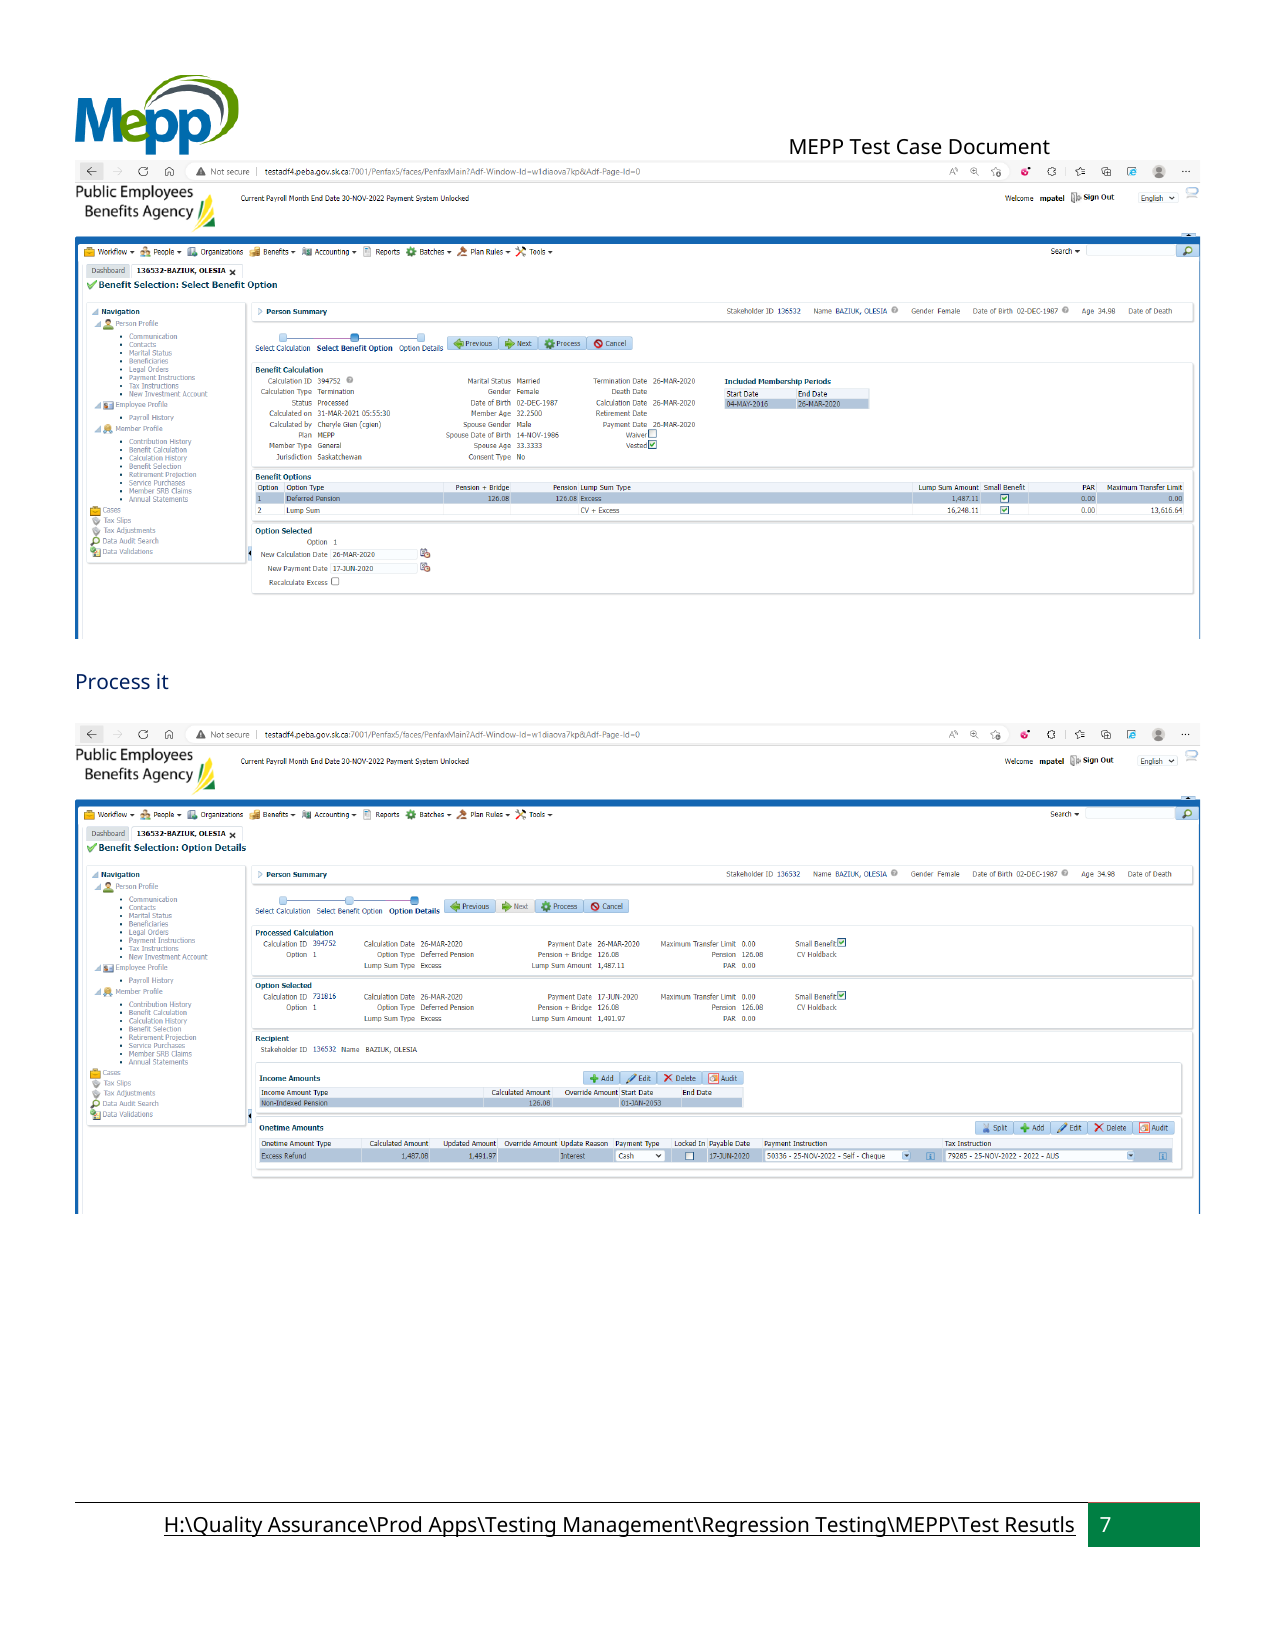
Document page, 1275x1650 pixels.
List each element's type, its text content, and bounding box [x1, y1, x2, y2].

picture [75, 723, 1200, 1214]
picture [75, 75, 239, 155]
text Process it [75, 667, 1200, 695]
picture [75, 160, 1200, 639]
